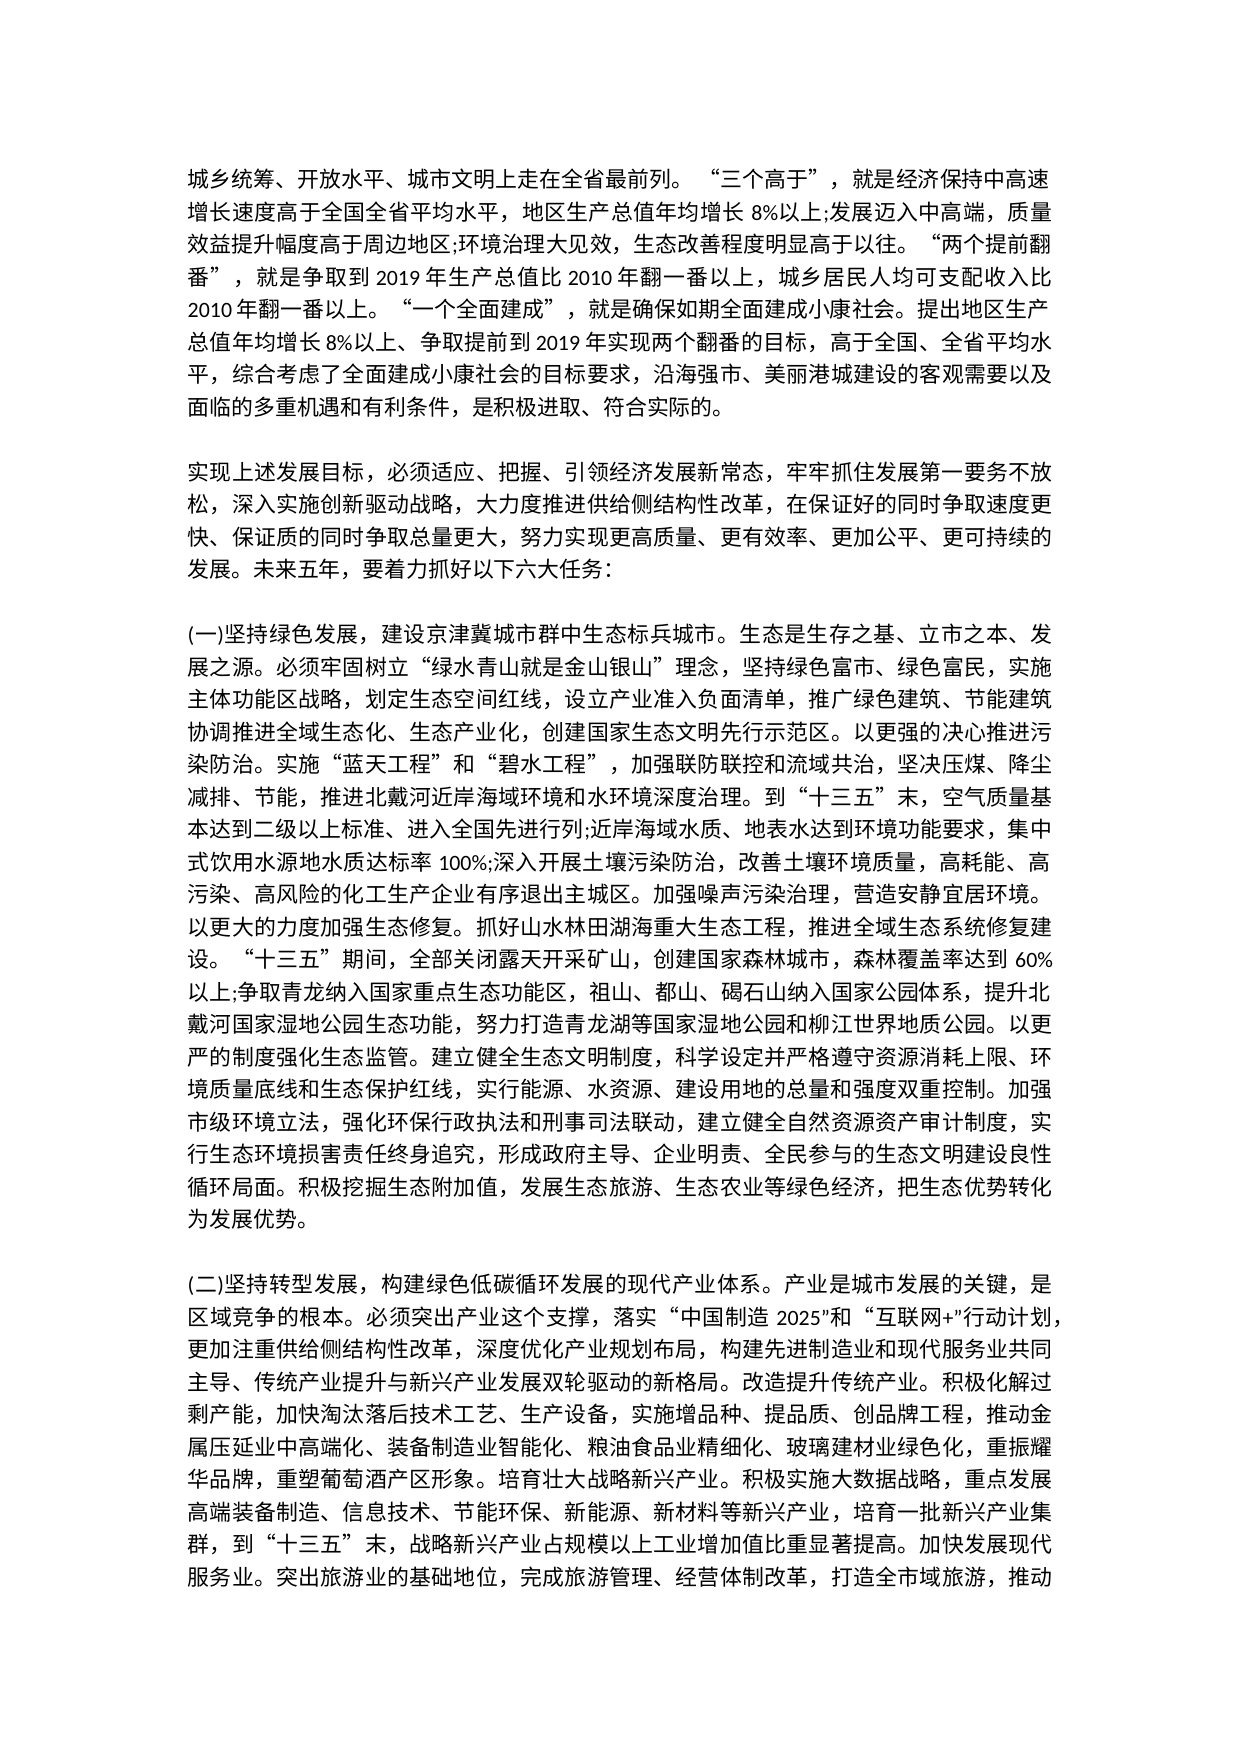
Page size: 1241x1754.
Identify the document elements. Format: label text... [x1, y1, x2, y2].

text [187, 162, 1053, 422]
text 实现上述发展目标，必须适应、把握、引领经济发展新常态，牢牢抓住发展第一要务不放松，深入实施创新驱动战略，大力度推进供给侧结构性改革，在保证好的同时争取速度更快、保证质的同时争取总量更大，努力实现更高质量、更有效率、更加公平、更可持续的发展。未来五年，要着力抓好以下六大任务： [187, 454, 1053, 584]
text (一)坚持绿色发展，建设京津冀城市群中生态标兵城市。生态是生存之基、立市之本、发展之源。必须牢固树立“绿水青山就是金山银山”理念，坚持绿色富市、绿色富民，实施主体功能区战略，划定生态空间红线，设立产业准入负面清单，推广绿色建筑、节能建筑，协调推进全域生态化、生态产业化，创建国家生态文明先行示范区。以更强的决心推进污染防治。实施“蓝天工程”和“碧水工程”，加强联防联控和流域共治，坚决压煤、降尘、减排、节能，推进北戴河近岸海域环境和水环境深度治理。到“十三五”末，空气质量基本达到二级以上标准、进入全国先进行列;近岸海域水质、地表水达到环境功能要求，集中式饮用水源地水质达标率100%;深入开展土壤污染防治，改善土壤环境质量，高耗能、高污染、高风险的化工生产企业有序退出主城区。加强噪声污染治理，营造安静宜居环境。以更大的力度加强生态修复。抓好山水林田湖海重大生态工程，推进全域生态系统修复建设。“十三五”期间，全部关闭露天开采矿山，创建国家森林城市，森林覆盖率达到60%以上;争取青龙纳入国家重点生态功能区，祖山、都山、碣石山纳入国家公园体系，提升北戴河国家湿地公园生态功能，努力打造青龙湖等国家湿地公园和柳江世界地质公园。以更严的制度强化生态监管。建立健全生态文明制度，科学设定并严格遵守资源消耗上限、环境质量底线和生态保护红线，实行能源、水资源、建设用地的总量和强度双重控制。加强市级环境立法，强化环保行政执法和刑事司法联动，建立健全自然资源资产审计制度，实行生态环境损害责任终身追究，形成政府主导、企业明责、全民参与的生态文明建设良性循环局面。积极挖掘生态附加值，发展生态旅游、生态农业等绿色经济，把生态优势转化为发展优势。 [187, 617, 1053, 1234]
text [187, 1267, 1053, 1592]
